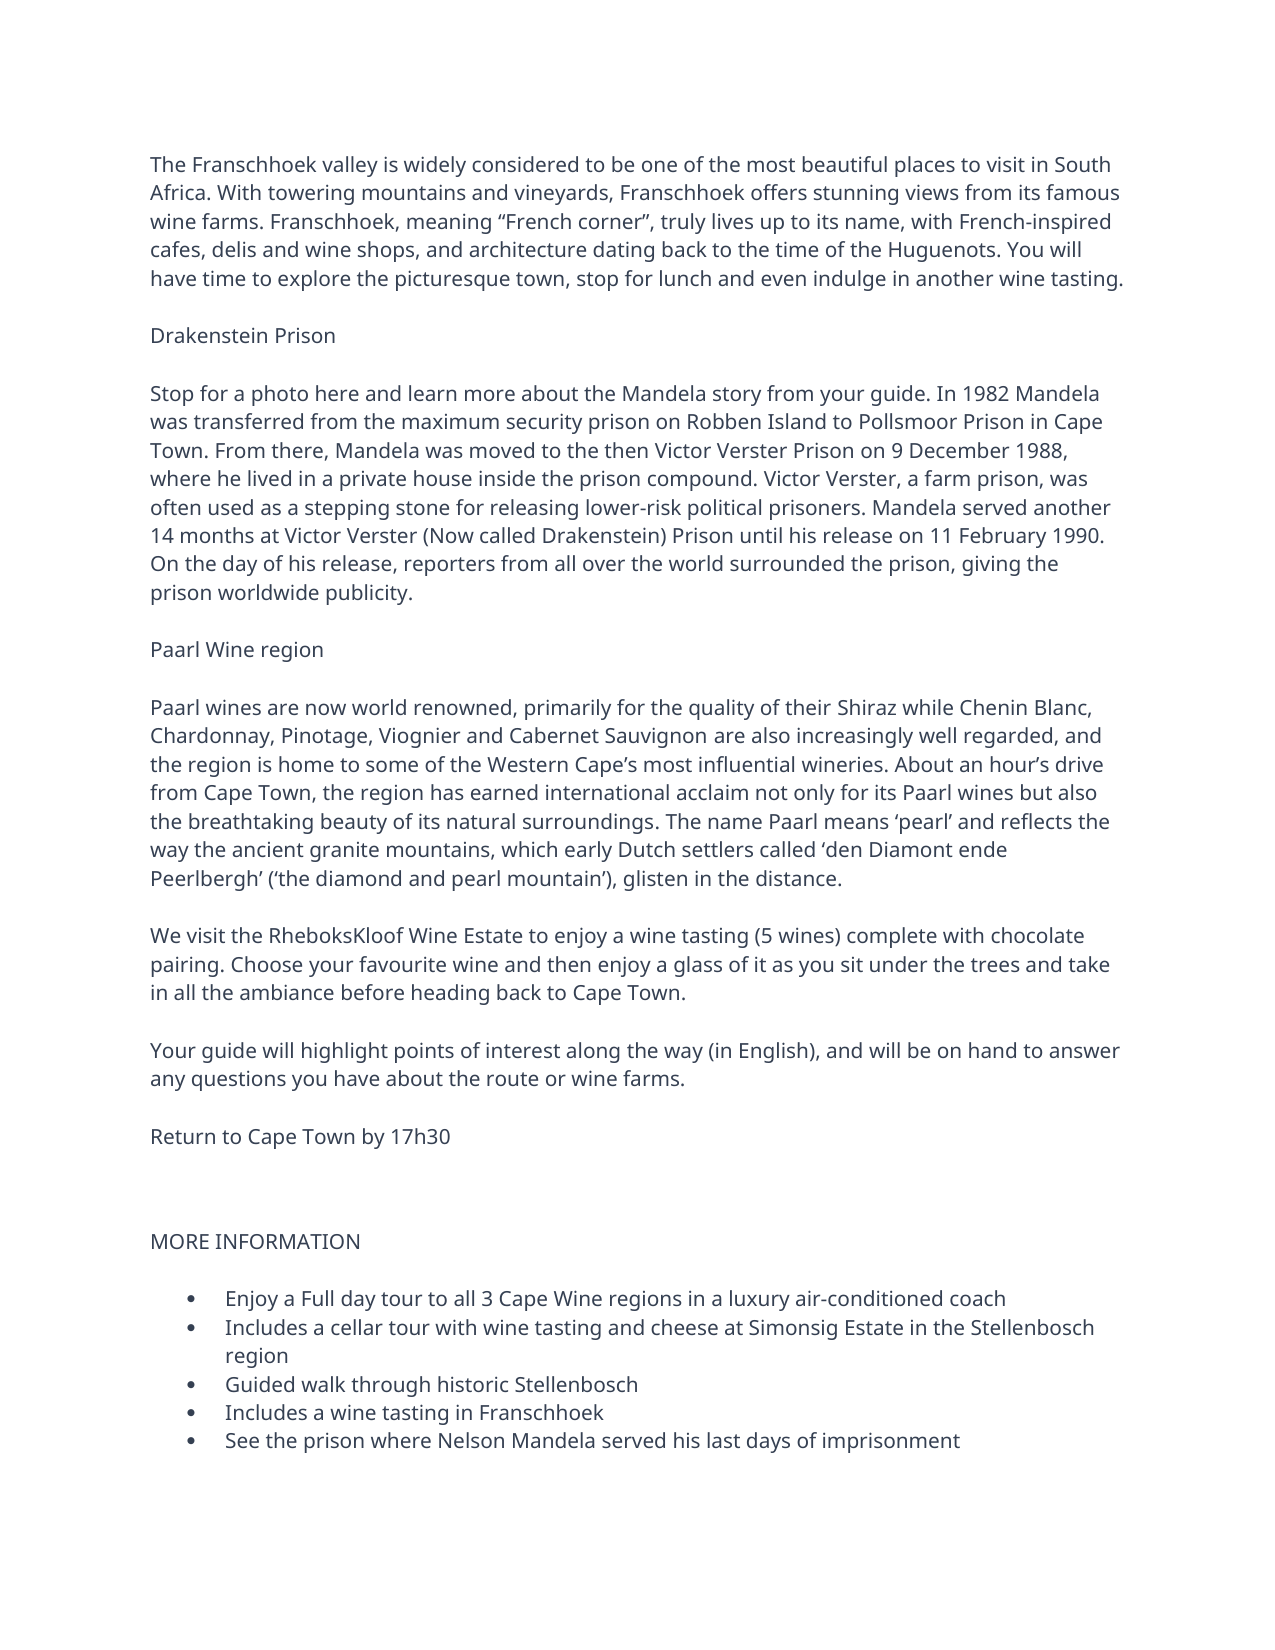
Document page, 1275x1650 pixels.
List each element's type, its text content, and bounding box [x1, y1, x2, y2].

text MORE INFORMATION [150, 1227, 1125, 1255]
text Return to Cape Town by 17h30 [150, 1122, 1125, 1150]
list Includes a wine tasting in Franschhoek [187, 1398, 1125, 1427]
text Your guide will highlight points of interest along the way (in English), and will be on hand to answer any questions you have about the route or wine farms. [150, 1036, 1125, 1093]
list Includes a cellar tour with wine tasting and cheese at Simonsig Estate in the Stellenbosch region [187, 1313, 1125, 1370]
text Paarl Wine region [150, 636, 1125, 664]
text Paarl wines are now world renowned, primarily for the quality of their Shiraz while Chenin Blanc, Chardonnay, Pinotage, Viognier and Cabernet Sauvignon are also increasingly well regarded, and the region is home to some of the Western Cape’s most influential wineries. About an hour’s drive from Cape Town, the region has earned international acclaim not only for its Paarl wines but also the breathtaking beauty of its natural surroundings. The name Paarl means ‘pearl’ and reflects the way the ancient granite mountains, which early Dutch settlers called ‘den Diamont ende Peerlbergh’ (‘the diamond and pearl mountain’), glisten in the distance. [150, 693, 1125, 892]
list See the prison where Nelson Mandela served his last days of imprisonment [187, 1427, 1125, 1455]
text Stop for a photo here and learn more about the Mandela story from your guide. In 1982 Mandela was transferred from the maximum security prison on Robben Island to Pollsmoor Prison in Cape Town. From there, Mandela was moved to the then Victor Verster Prison on 9 December 1988, where he lived in a private house inside the prison compound. Victor Verster, a farm prison, was often used as a stepping stone for releasing lower-risk political prisoners. Mandela served another 14 months at Victor Verster (Now called Drakenstein) Prison until his release on 11 February 1990. On the day of his release, reporters from all over the world surrounded the prison, giving the prison worldwide publicity. [150, 379, 1125, 606]
text The Franschhoek valley is widely considered to be one of the most beautiful places to visit in South Africa. With towering mountains and vineyards, Franschhoek offers stunning views from its famous wine farms. Franschhoek, meaning “French corner”, truly lives up to its name, with French-inspired cafes, delis and wine shops, and architecture dating back to the time of the Huguenots. You will have time to explore the picturesque town, stop for lunch and even indulge in another wine tasting. [150, 150, 1125, 292]
list Enjoy a Full day tour to all 3 Cape Wine regions in a luxury air-conditioned coach [187, 1284, 1125, 1313]
list Guided walk through historic Stellenbosch [187, 1370, 1125, 1398]
text Drakenstein Prison [150, 321, 1125, 350]
text We visit the RheboksKloof Wine Estate to enjoy a wine tasting (5 wines) complete with chocolate pairing. Choose your favourite wine and then enjoy a glass of it as you sit under the trees and take in all the ambiance before heading back to Cape Town. [150, 921, 1125, 1007]
